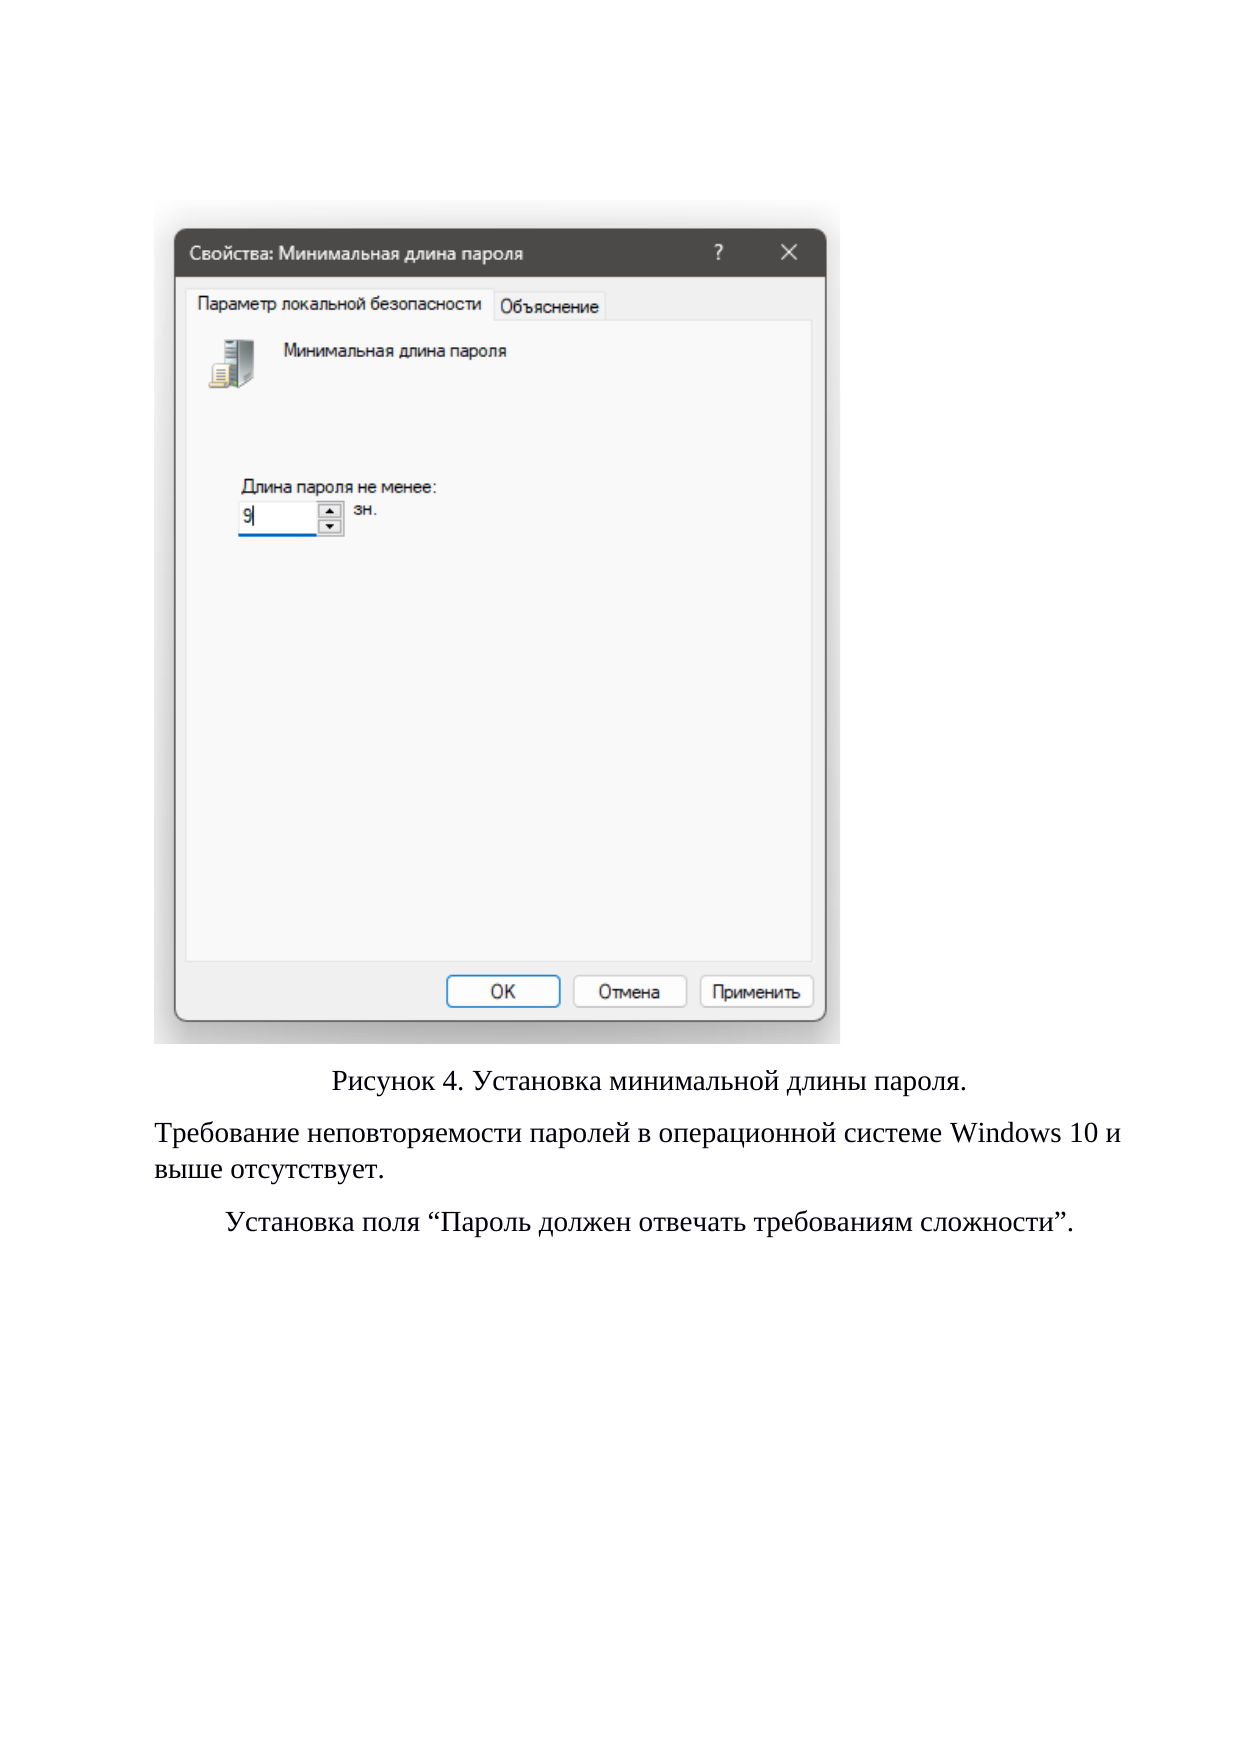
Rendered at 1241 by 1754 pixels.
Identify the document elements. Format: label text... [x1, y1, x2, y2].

text Установка поля “Пароль должен отвечать требованиям сложности”. [154, 1204, 1144, 1238]
picture [154, 200, 841, 1044]
text Требование неповторяемости паролей в операционной системе Windows 10 и выше отсутствует. [154, 1116, 1144, 1185]
text Рисунок 4. Установка минимальной длины пароля. [154, 1063, 1144, 1096]
